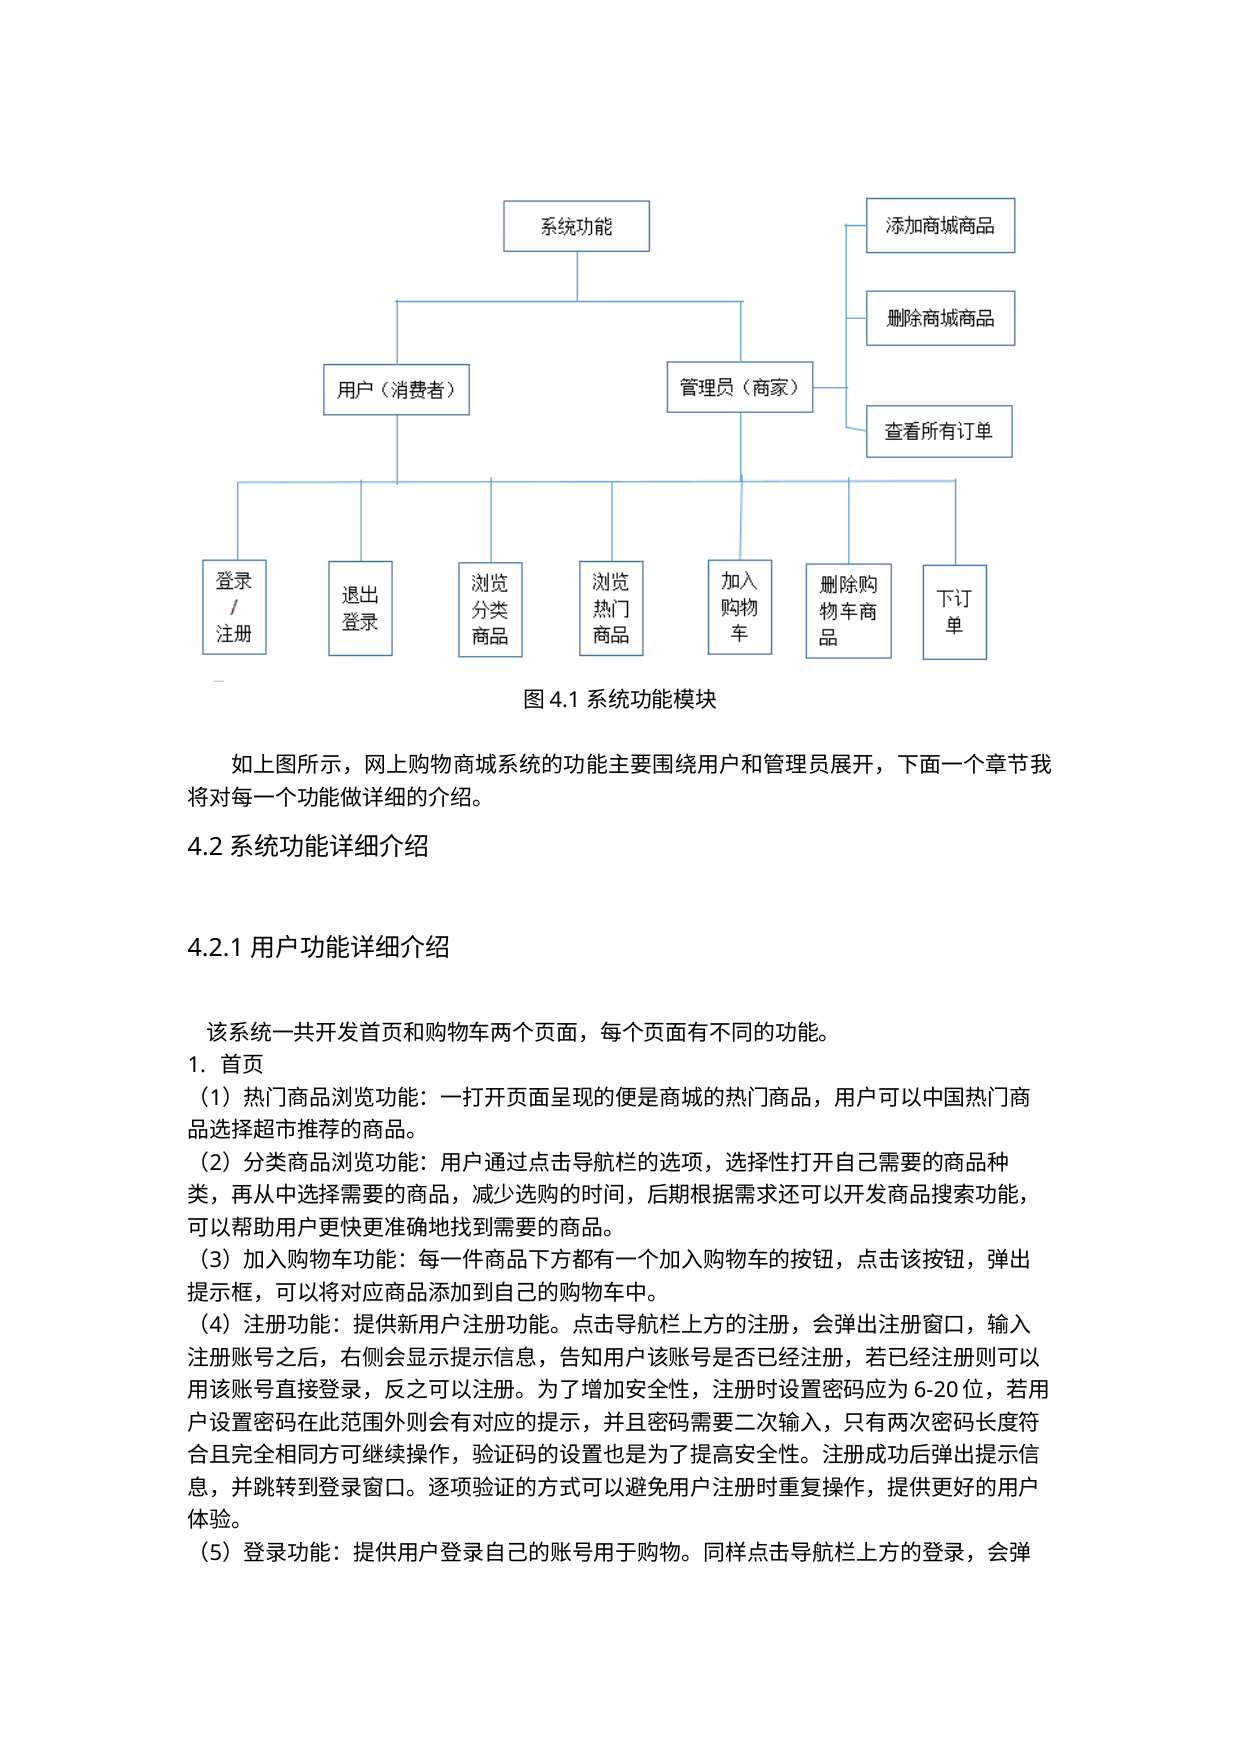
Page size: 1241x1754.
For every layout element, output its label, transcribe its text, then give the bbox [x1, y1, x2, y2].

text 4.2 系统功能详细介绍 [187, 812, 1053, 877]
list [187, 1534, 1053, 1567]
text 4.2.1 用户功能详细介绍 [187, 913, 1053, 978]
text 图4.1 系统功能模块 [187, 682, 1053, 714]
list 分类商品浏览功能：用户通过点击导航栏的选项，选择性打开自己需要的商品种类，再从中选择需要的商品，减少选购的时间，后期根据需求还可以开发商品搜索功能，可以帮助用户更快更准确地找到需要的商品。 [187, 1144, 1053, 1242]
text 该系统一共开发首页和购物车两个页面，每个页面有不同的功能。 [187, 1014, 1053, 1047]
list 热门商品浏览功能：一打开页面呈现的便是商城的热门商品，用户可以中国热门商品选择超市推荐的商品。 [187, 1079, 1053, 1144]
list 首页 [187, 1047, 1053, 1079]
list 加入购物车功能：每一件商品下方都有一个加入购物车的按钮，点击该按钮，弹出提示框，可以将对应商品添加到自己的购物车中。 [187, 1242, 1053, 1307]
picture [187, 162, 1058, 682]
list 注册功能：提供新用户注册功能。点击导航栏上方的注册，会弹出注册窗口，输入注册账号之后，右侧会显示提示信息，告知用户该账号是否已经注册，若已经注册则可以用该账号直接登录，反之可以注册。为了增加安全性，注册时设置密码应为6-20位，若用户设置密码在此范围外则会有对应的提示，并且密码需要二次输入，只有两次密码长度符合且完全相同方可继续操作，验证码的设置也是为了提高安全性。注册成功后弹出提示信息，并跳转到登录窗口。逐项验证的方式可以避免用户注册时重复操作，提供更好的用户体验。 [187, 1307, 1053, 1534]
text 如上图所示，网上购物商城系统的功能主要围绕用户和管理员展开，下面一个章节我将对每一个功能做详细的介绍。 [187, 747, 1053, 812]
